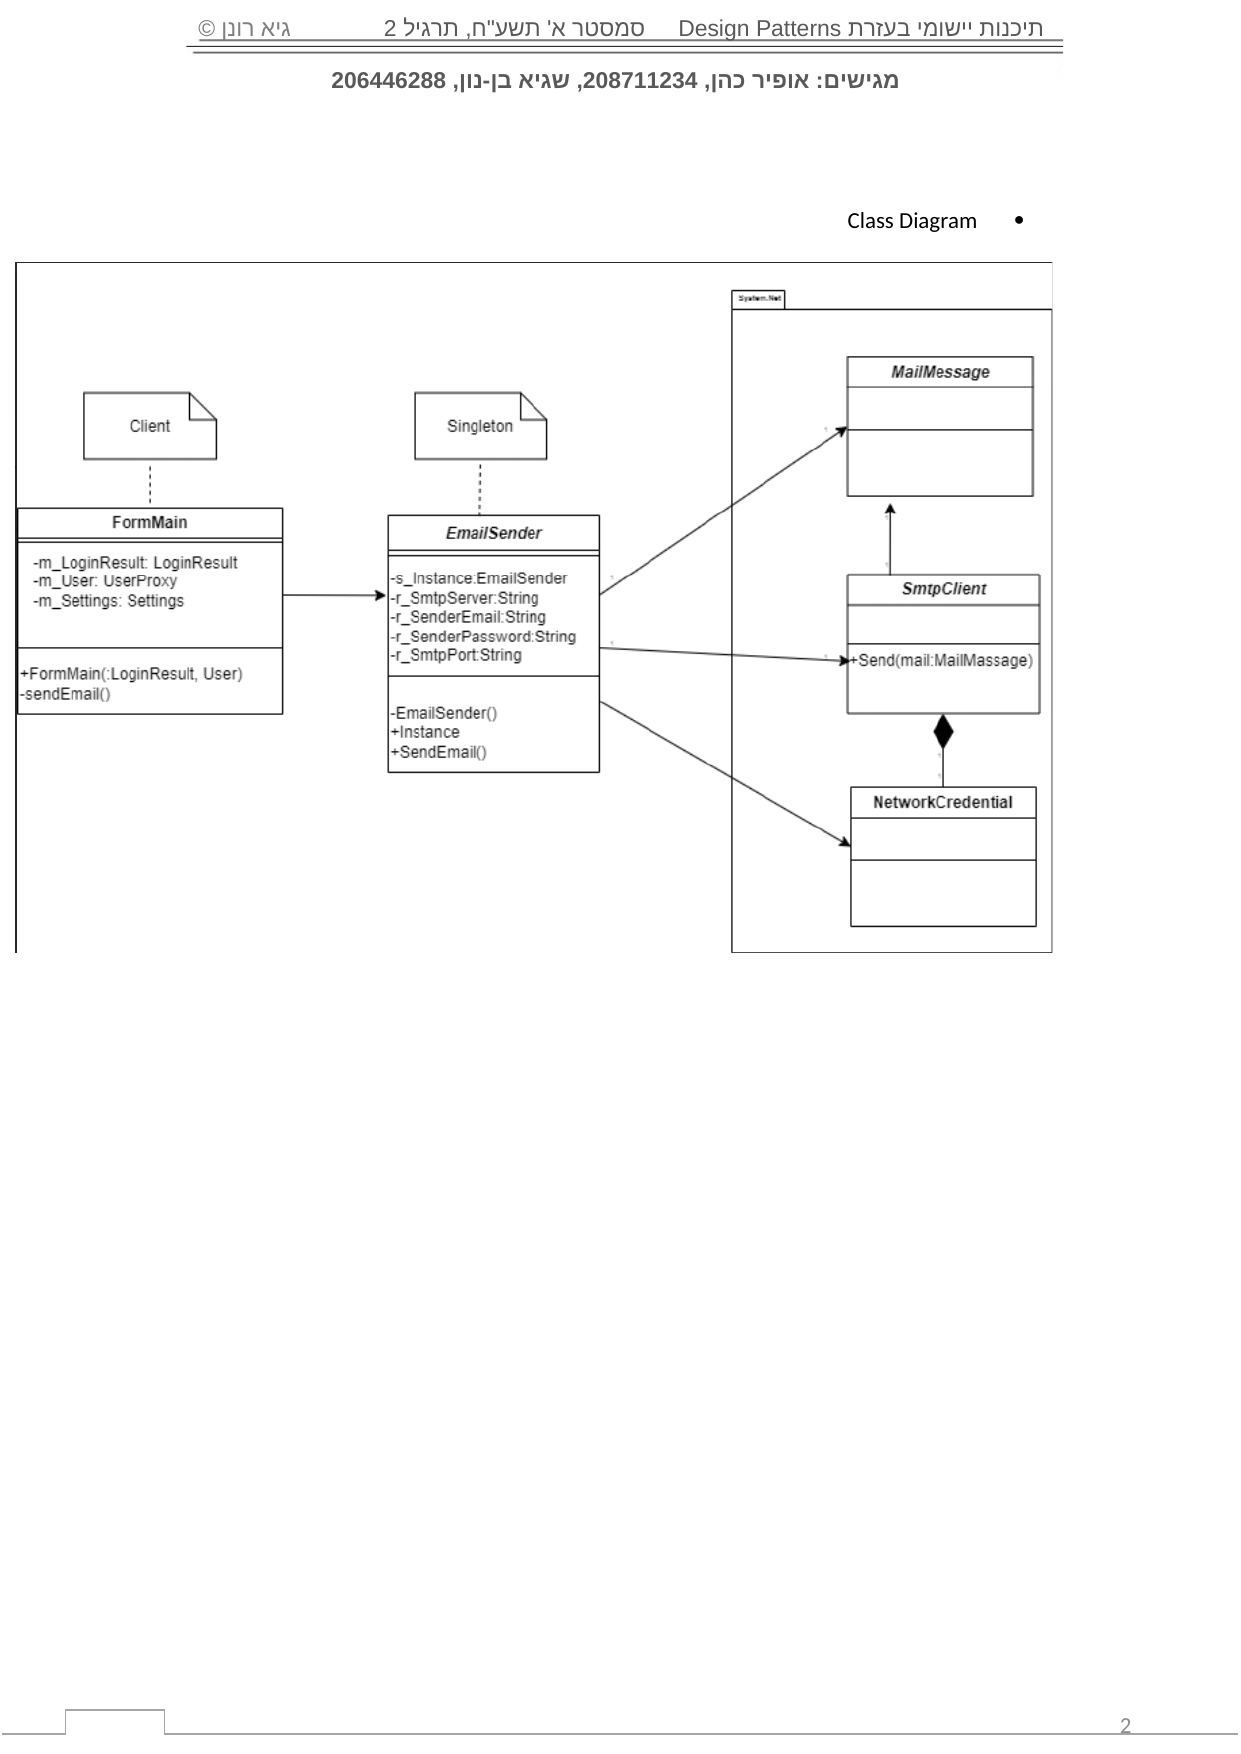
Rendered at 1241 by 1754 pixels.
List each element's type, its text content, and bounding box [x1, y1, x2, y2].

picture [186, 0, 1064, 104]
list Class Diagram [187, 206, 1015, 234]
picture [15, 262, 1053, 953]
